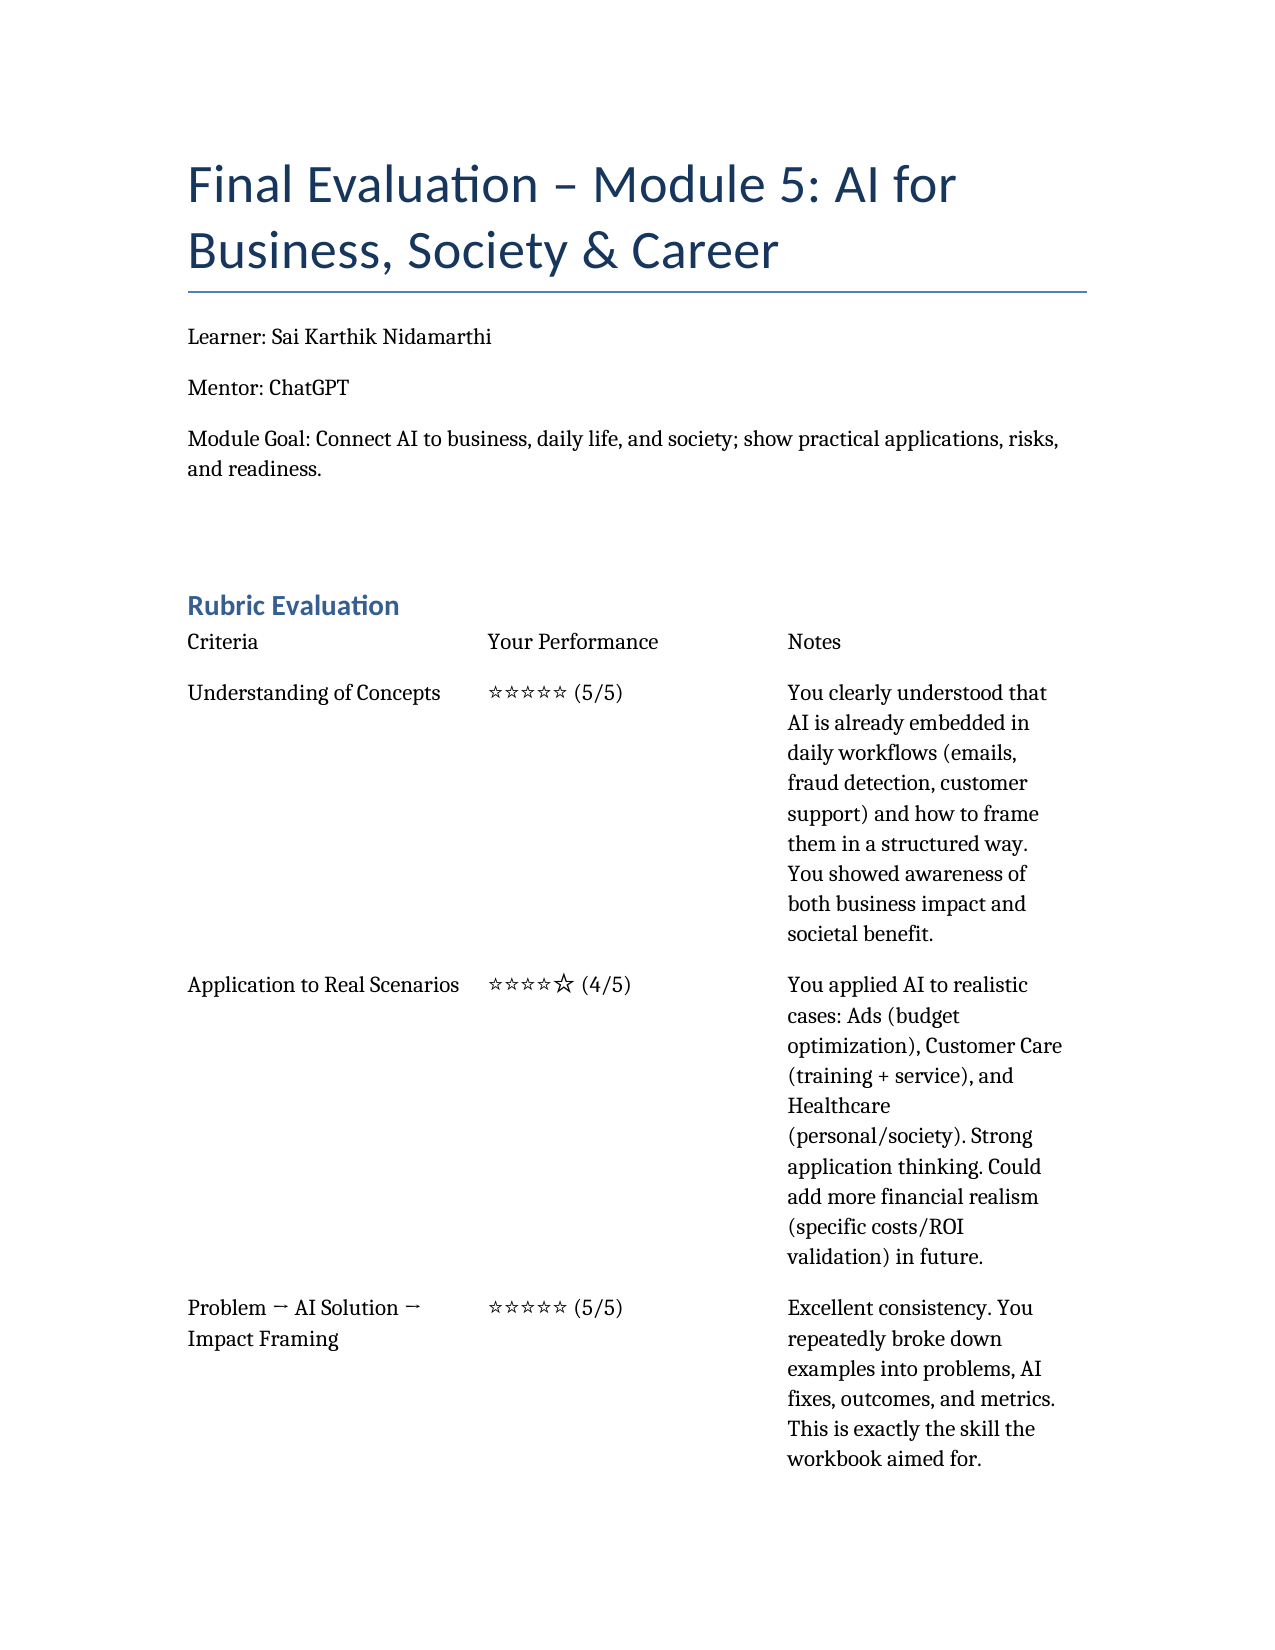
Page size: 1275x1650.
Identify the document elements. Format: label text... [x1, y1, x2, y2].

table_cell You applied AI to realistic cases: Ads (budget optimization), Customer Care (training + service), and Healthcare (personal/society). Strong application thinking. Could add more financial realism (specific costs/ROI validation) in future. [776, 972, 1076, 1295]
title Final Evaluation – Module 5: AI for Business, Society & Career [187, 150, 1087, 293]
table_cell ⭐⭐⭐⭐⭐ (5/5) [476, 680, 776, 972]
table_header Notes [776, 629, 1076, 679]
table_cell ⭐⭐⭐⭐⭐ (5/5) [476, 1295, 776, 1497]
subtitle Rubric Evaluation [187, 587, 1087, 623]
table_cell Problem → AI Solution → Impact Framing [176, 1295, 476, 1497]
table_cell You clearly understood that AI is already embedded in daily workflows (emails, fraud detection, customer support) and how to frame them in a structured way. You showed awareness of both business impact and societal benefit. [776, 680, 1076, 972]
table_cell ⭐⭐⭐⭐☆ (4/5) [476, 972, 776, 1295]
text Mentor: ChatGPT [187, 375, 1087, 401]
text Learner: Sai Karthik Nidamarthi [187, 324, 1087, 350]
text Module Goal: Connect AI to business, daily life, and society; show practical applications, risks, and readiness. [187, 426, 1087, 483]
table_cell Excellent consistency. You repeatedly broke down examples into problems, AI fixes, outcomes, and metrics. This is exactly the skill the workbook aimed for. [776, 1295, 1076, 1497]
table_header Criteria [176, 629, 476, 679]
table_cell Application to Real Scenarios [176, 972, 476, 1295]
table_header Your Performance [476, 629, 776, 679]
table_cell Understanding of Concepts [176, 680, 476, 972]
